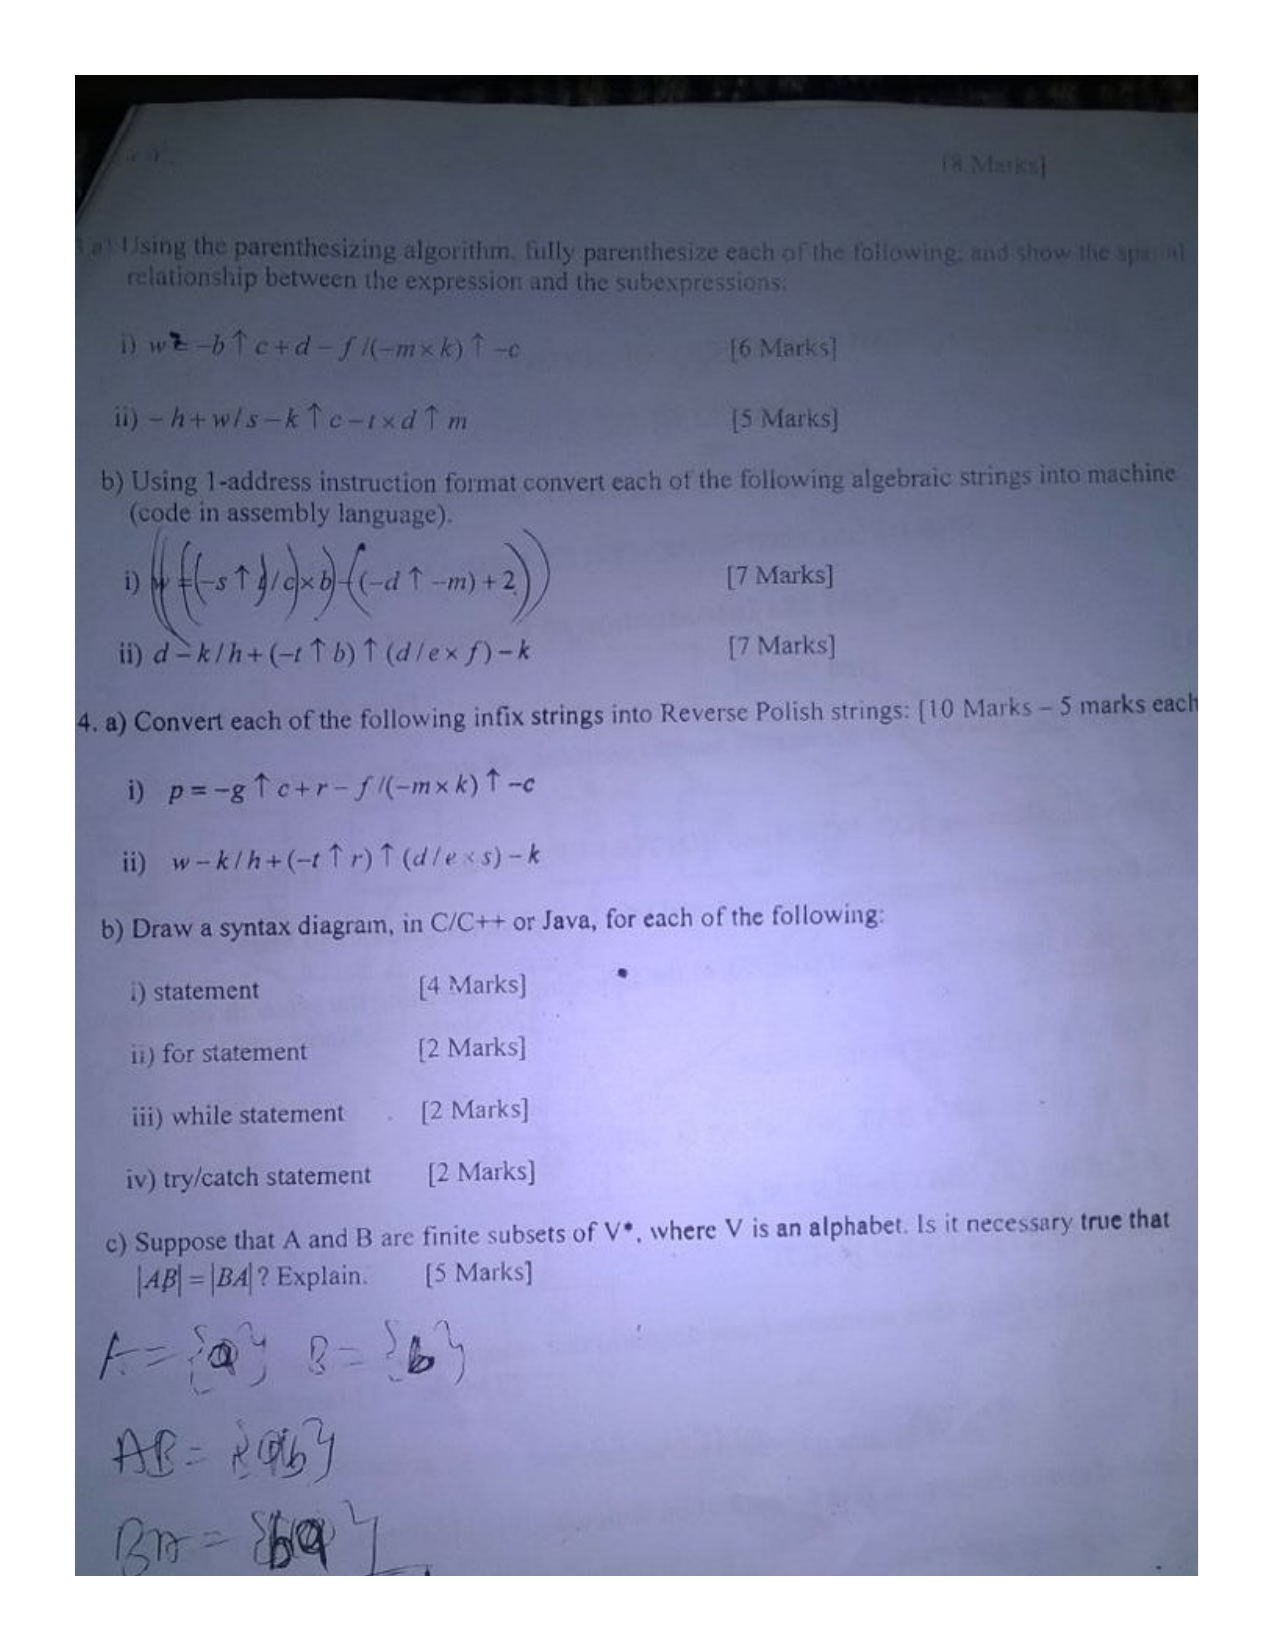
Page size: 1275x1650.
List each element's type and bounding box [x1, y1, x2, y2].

picture [75, 75, 1199, 1576]
